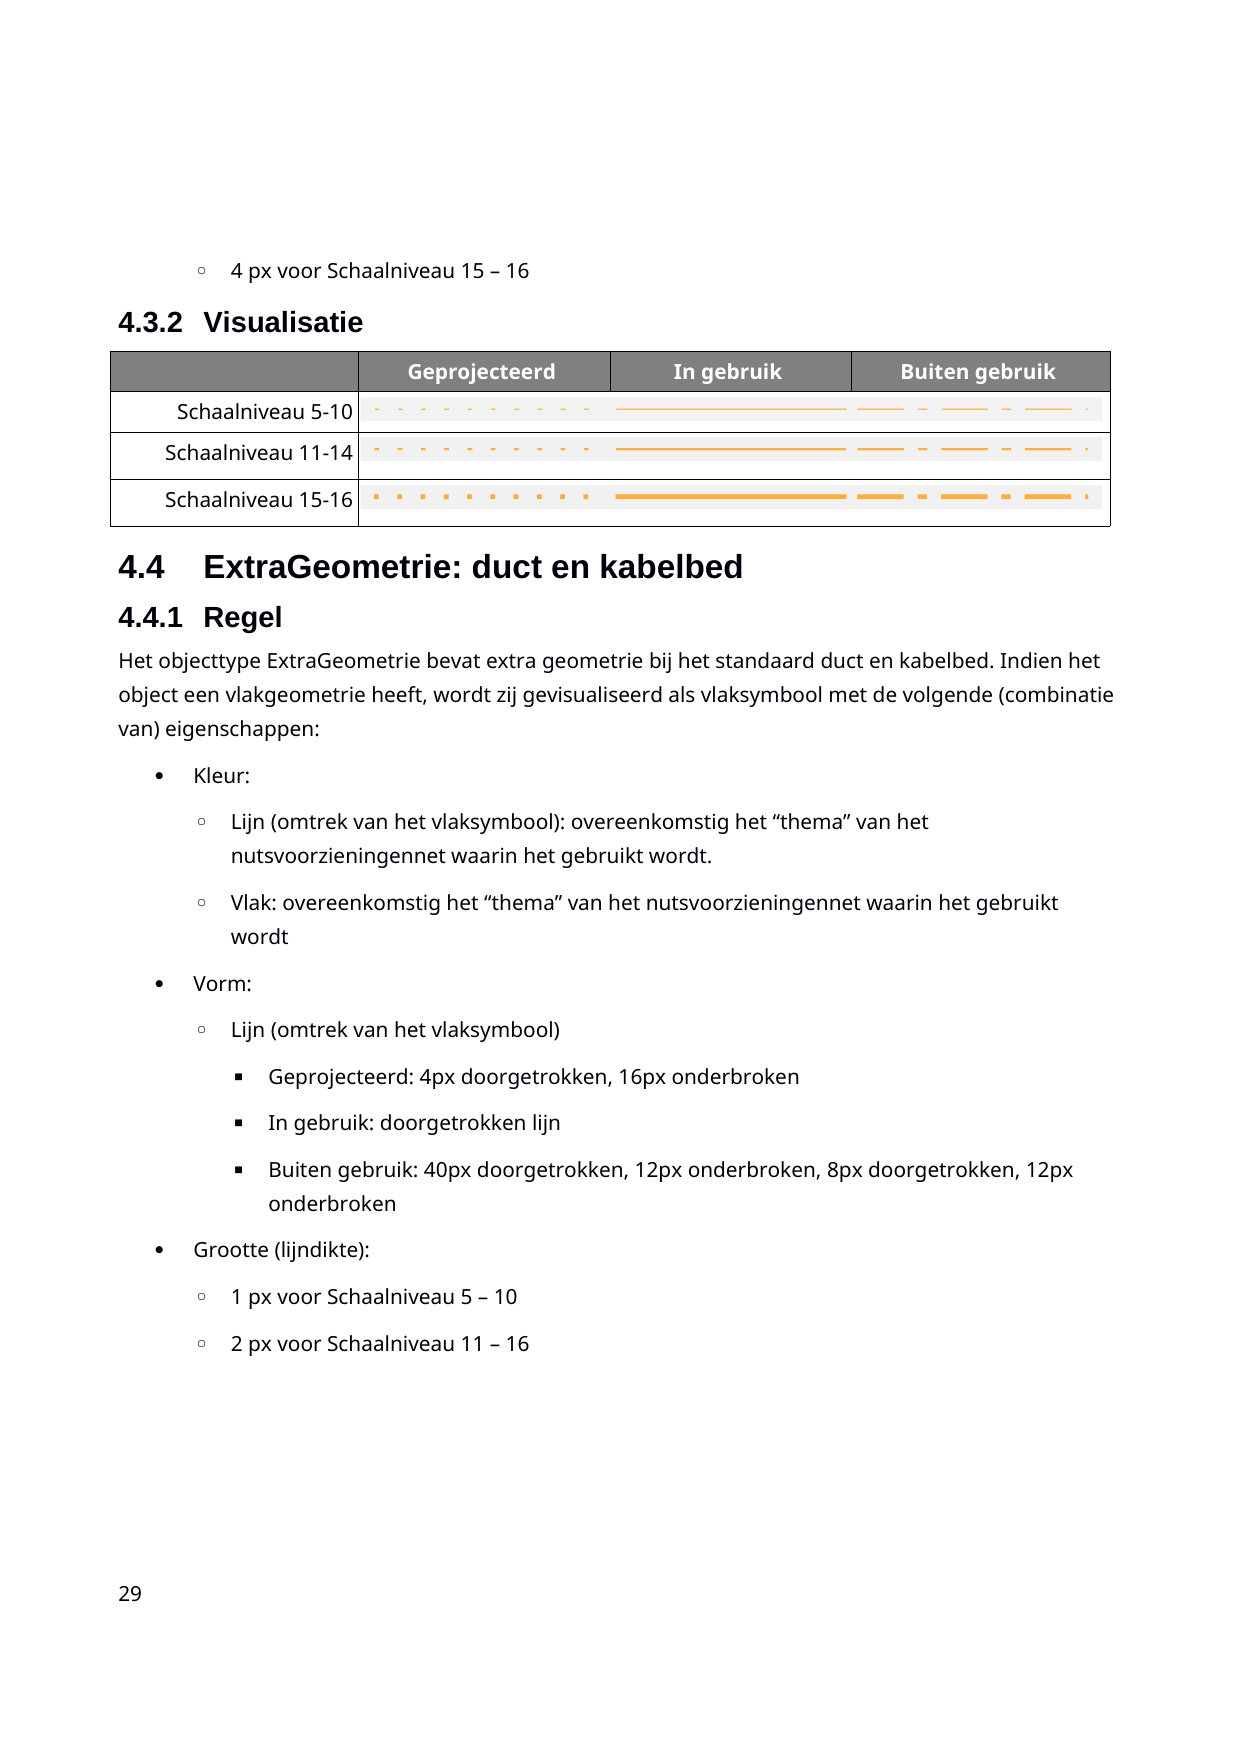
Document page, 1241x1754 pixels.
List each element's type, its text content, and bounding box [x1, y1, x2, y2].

list Lijn (omtrek van het vlaksymbool): overeenkomstig het “thema” van het nutsvoorzieningennet waarin het gebruikt wordt. [193, 807, 1122, 870]
list 4 px voor Schaalniveau 15 – 16 [193, 256, 1122, 284]
table_cell Schaalniveau 11-14 [111, 433, 358, 479]
table_cell Schaalniveau 15-16 [111, 480, 358, 526]
picture [360, 397, 1103, 421]
text Het objecttype ExtraGeometrie bevat extra geometrie bij het standaard duct en kabelbed. Indien het object een vlakgeometrie heeft, wordt zij gevisualiseerd als vlaksymbool met de volgende (combinatie van) eigenschappen: [118, 646, 1122, 743]
picture [360, 485, 1103, 509]
list Geprojecteerd: 4px doorgetrokken, 16px onderbroken [231, 1062, 1122, 1090]
list 2 px voor Schaalniveau 11 – 16 [193, 1329, 1122, 1357]
table_header [111, 352, 358, 391]
table_header Buiten gebruik [852, 352, 1110, 391]
list Buiten gebruik: 40px doorgetrokken, 12px onderbroken, 8px doorgetrokken, 12px onderbroken [231, 1155, 1122, 1217]
list Grootte (lijndikte): [156, 1236, 1122, 1264]
list Kleur: [156, 761, 1122, 789]
table_cell [359, 480, 1110, 526]
table_cell [359, 392, 1110, 431]
subtitle ExtraGeometrie: duct en kabelbed [118, 547, 1122, 586]
list Lijn (omtrek van het vlaksymbool) [193, 1015, 1122, 1044]
list Vorm: [156, 969, 1122, 997]
subtitle Regel [118, 600, 1122, 634]
table_cell [359, 433, 1110, 479]
subtitle Visualisatie [118, 304, 1122, 338]
table_header Geprojecteerd [359, 352, 610, 391]
picture [360, 437, 1103, 461]
list 1 px voor Schaalniveau 5 – 10 [193, 1282, 1122, 1311]
list In gebruik: doorgetrokken lijn [231, 1108, 1122, 1137]
table_header In gebruik [611, 352, 851, 391]
list Vlak: overeenkomstig het “thema” van het nutsvoorzieningennet waarin het gebruikt wordt [193, 888, 1122, 951]
table_cell Schaalniveau 5-10 [111, 392, 358, 431]
